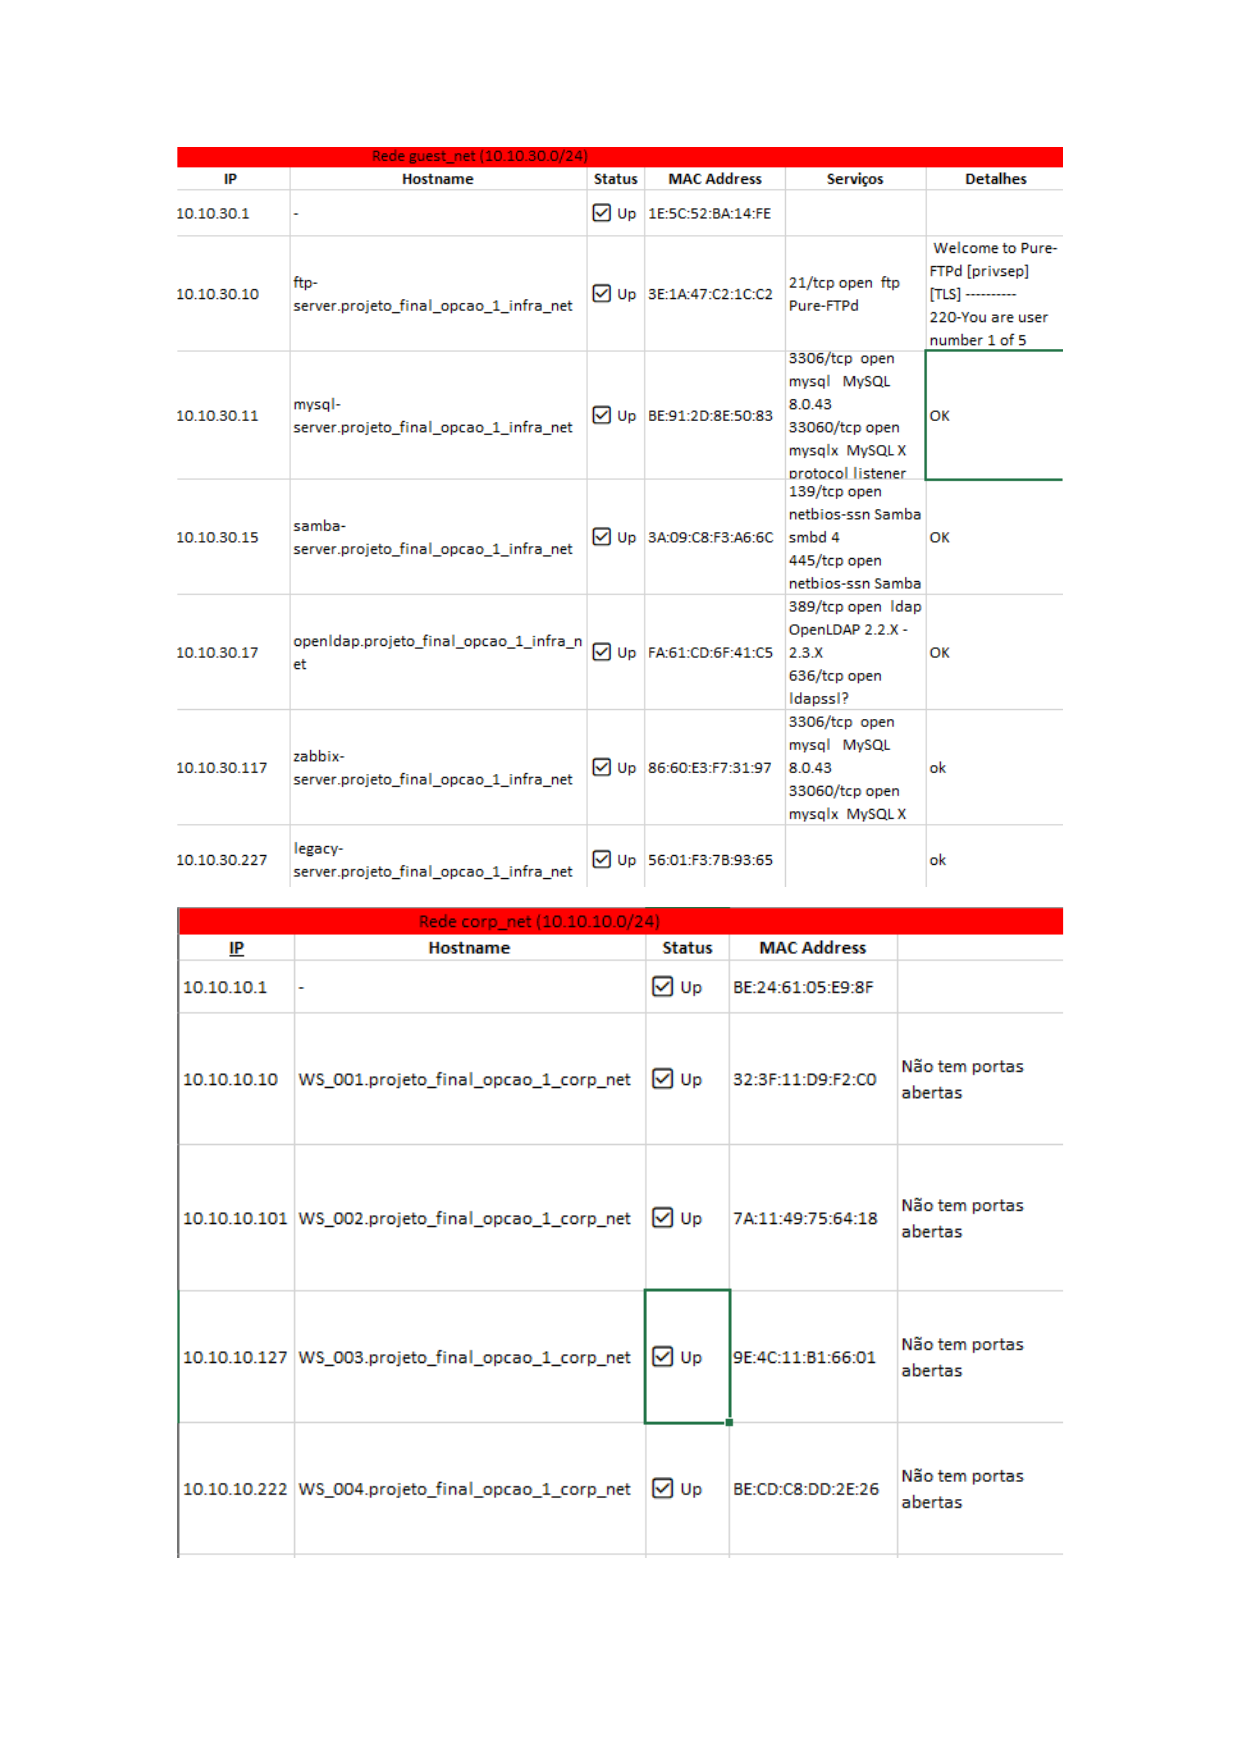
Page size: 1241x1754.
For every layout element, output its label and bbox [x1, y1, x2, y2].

picture [177, 147, 1063, 887]
picture [177, 907, 1064, 1558]
